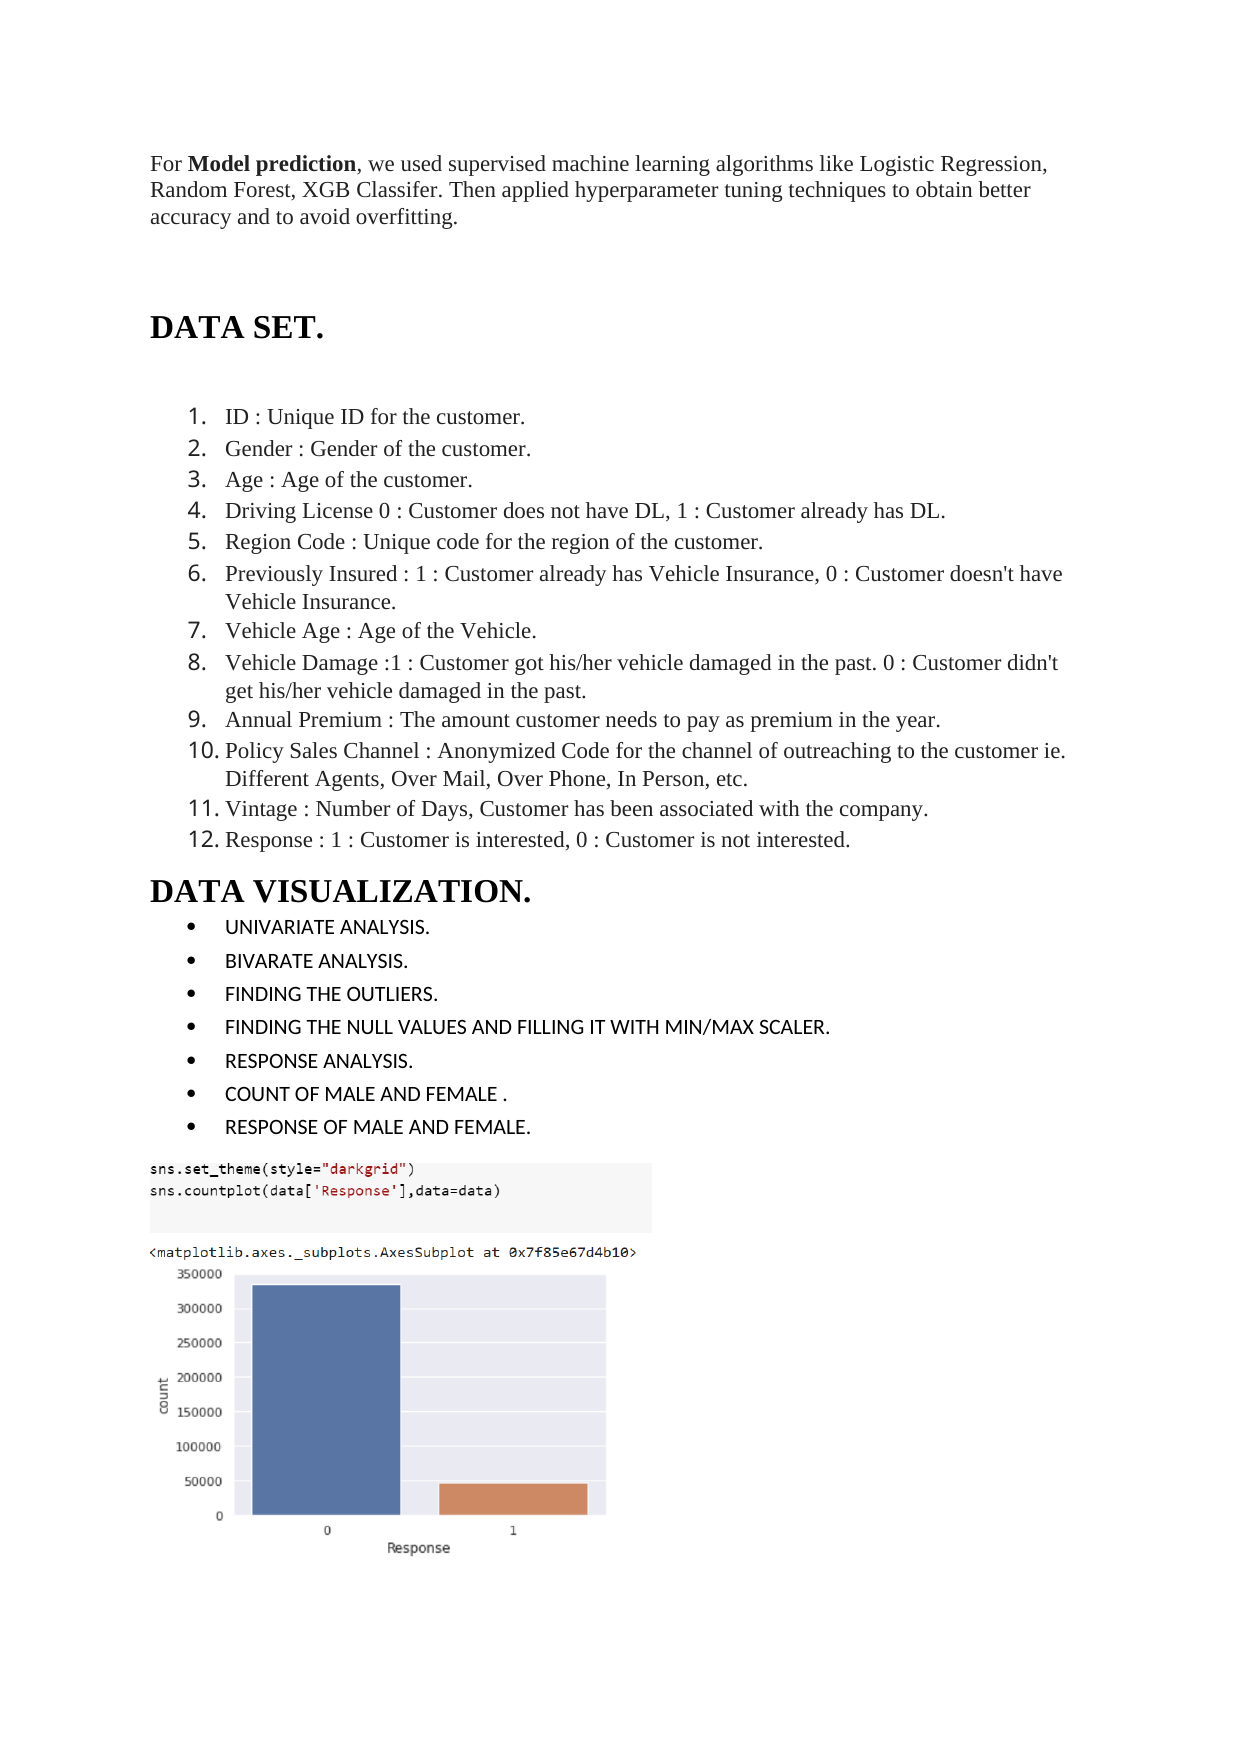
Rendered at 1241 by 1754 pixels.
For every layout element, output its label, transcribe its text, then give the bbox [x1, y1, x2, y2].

list Vehicle Damage :1 : Customer got his/her vehicle damaged in the past. 0 : Customer didn't get his/her vehicle damaged in the past. [187, 645, 1090, 703]
list ID : Unique ID for the customer. [187, 400, 1090, 432]
list Region Code : Unique code for the region of the customer. [187, 525, 1090, 557]
list Driving License 0 : Customer does not have DL, 1 : Customer already has DL. [187, 494, 1090, 525]
list Policy Sales Channel : Anonymized Code for the channel of outreaching to the customer ie. Different Agents, Over Mail, Over Phone, In Person, etc. [187, 734, 1090, 792]
picture [150, 1163, 652, 1559]
list Annual Premium : The amount customer needs to pay as premium in the year. [187, 703, 1090, 734]
list BIVARATE ANALYSIS. [187, 947, 1090, 973]
list Response : 1 : Customer is interested, 0 : Customer is not interested. [187, 823, 1090, 854]
list Gender : Gender of the customer. [187, 432, 1090, 463]
list Vintage : Number of Days, Customer has been associated with the company. [187, 792, 1090, 823]
list Previously Insured : 1 : Customer already has Vehicle Insurance, 0 : Customer doesn't have Vehicle Insurance. [187, 557, 1090, 614]
subtitle DATA SET. [150, 308, 1090, 346]
list Vehicle Age : Age of the Vehicle. [187, 614, 1090, 645]
list UNIVARIATE ANALYSIS. [187, 913, 1090, 940]
list RESPONSE ANALYSIS. [187, 1047, 1090, 1073]
list COUNT OF MALE AND FEMALE . [187, 1080, 1090, 1107]
subtitle DATA VISUALIZATION. [150, 871, 1090, 909]
text For Model prediction, we used supervised machine learning algorithms like Logistic Regression, Random Forest, XGB Classifer. Then applied hyperparameter tuning techniques to obtain better accuracy and to avoid overfitting. [150, 150, 1090, 229]
list FINDING THE NULL VALUES AND FILLING IT WITH MIN/MAX SCALER. [187, 1013, 1090, 1040]
list FINDING THE OUTLIERS. [187, 980, 1090, 1007]
list Age : Age of the customer. [187, 463, 1090, 494]
list RESPONSE OF MALE AND FEMALE. [187, 1113, 1090, 1140]
